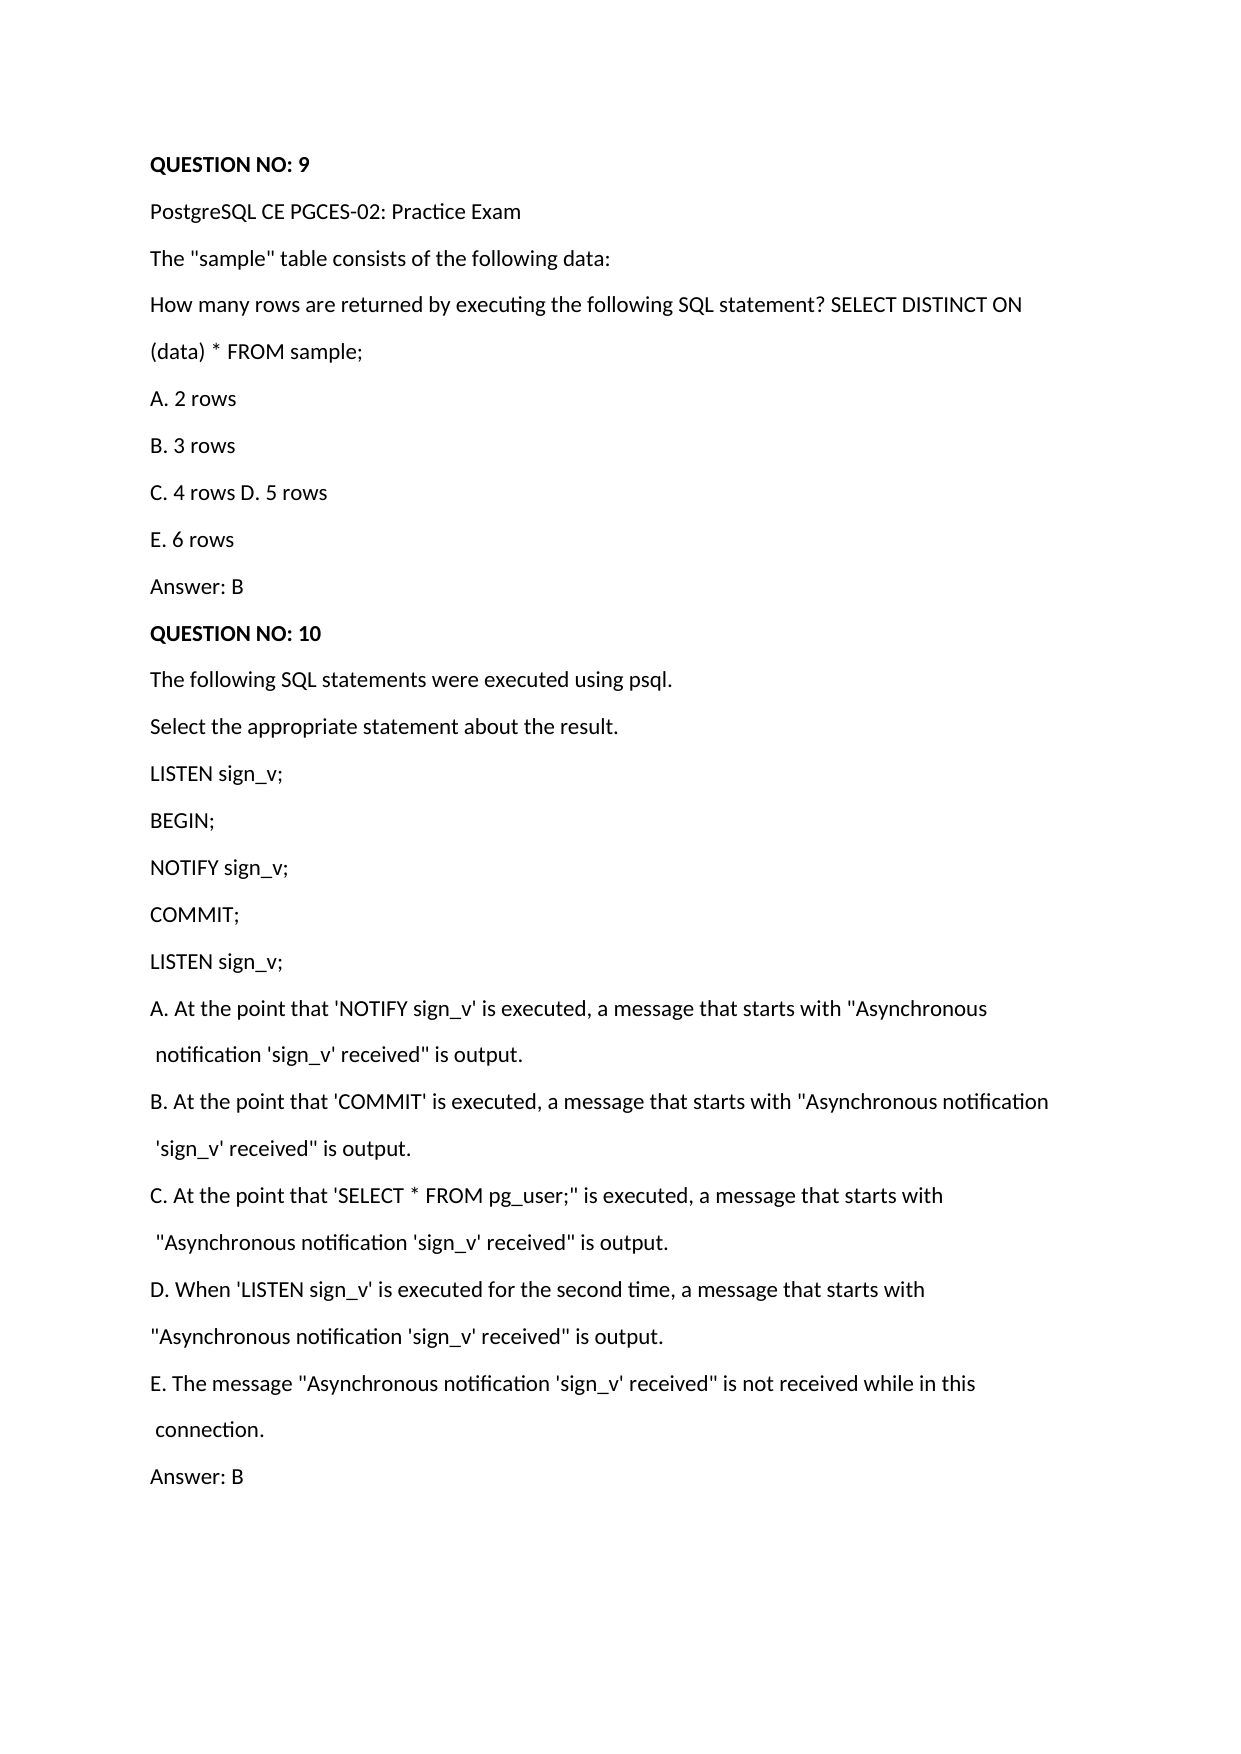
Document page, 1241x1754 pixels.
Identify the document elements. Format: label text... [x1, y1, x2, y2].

text QUESTION NO: 10 [150, 619, 1090, 647]
text LISTEN sign_v; [150, 947, 1090, 975]
text D. When 'LISTEN sign_v' is executed for the second time, a message that starts with [150, 1275, 1090, 1303]
text (data) * FROM sample; [150, 337, 1090, 366]
text The "sample" table consists of the following data: [150, 244, 1090, 272]
text COMMIT; [150, 900, 1090, 928]
text B. At the point that 'COMMIT' is executed, a message that starts with "Asynchronous notification [150, 1087, 1090, 1116]
text NOTIFY sign_v; [150, 853, 1090, 881]
text Answer: B [150, 572, 1090, 600]
text How many rows are returned by executing the following SQL statement? SELECT DISTINCT ON [150, 291, 1090, 319]
text A. At the point that 'NOTIFY sign_v' is executed, a message that starts with "Asynchronous [150, 994, 1090, 1022]
text E. 6 rows [150, 525, 1090, 553]
text notification 'sign_v' received" is output. [150, 1041, 1090, 1069]
text "Asynchronous notification 'sign_v' received" is output. [150, 1322, 1090, 1350]
text Answer: B [150, 1462, 1090, 1491]
text A. 2 rows [150, 384, 1090, 412]
text B. 3 rows [150, 431, 1090, 459]
text connection. [150, 1416, 1090, 1444]
text E. The message "Asynchronous notification 'sign_v' received" is not received while in this [150, 1369, 1090, 1397]
text QUESTION NO: 9 [150, 150, 1090, 178]
text C. At the point that 'SELECT * FROM pg_user;" is executed, a message that starts with [150, 1181, 1090, 1209]
text Select the appropriate statement about the result. [150, 712, 1090, 741]
text "Asynchronous notification 'sign_v' received" is output. [150, 1228, 1090, 1256]
text LISTEN sign_v; [150, 759, 1090, 787]
text 'sign_v' received" is output. [150, 1134, 1090, 1162]
text BEGIN; [150, 806, 1090, 834]
text PostgreSQL CE PGCES-02: Practice Exam [150, 197, 1090, 225]
text The following SQL statements were executed using psql. [150, 666, 1090, 694]
text C. 4 rows D. 5 rows [150, 478, 1090, 506]
